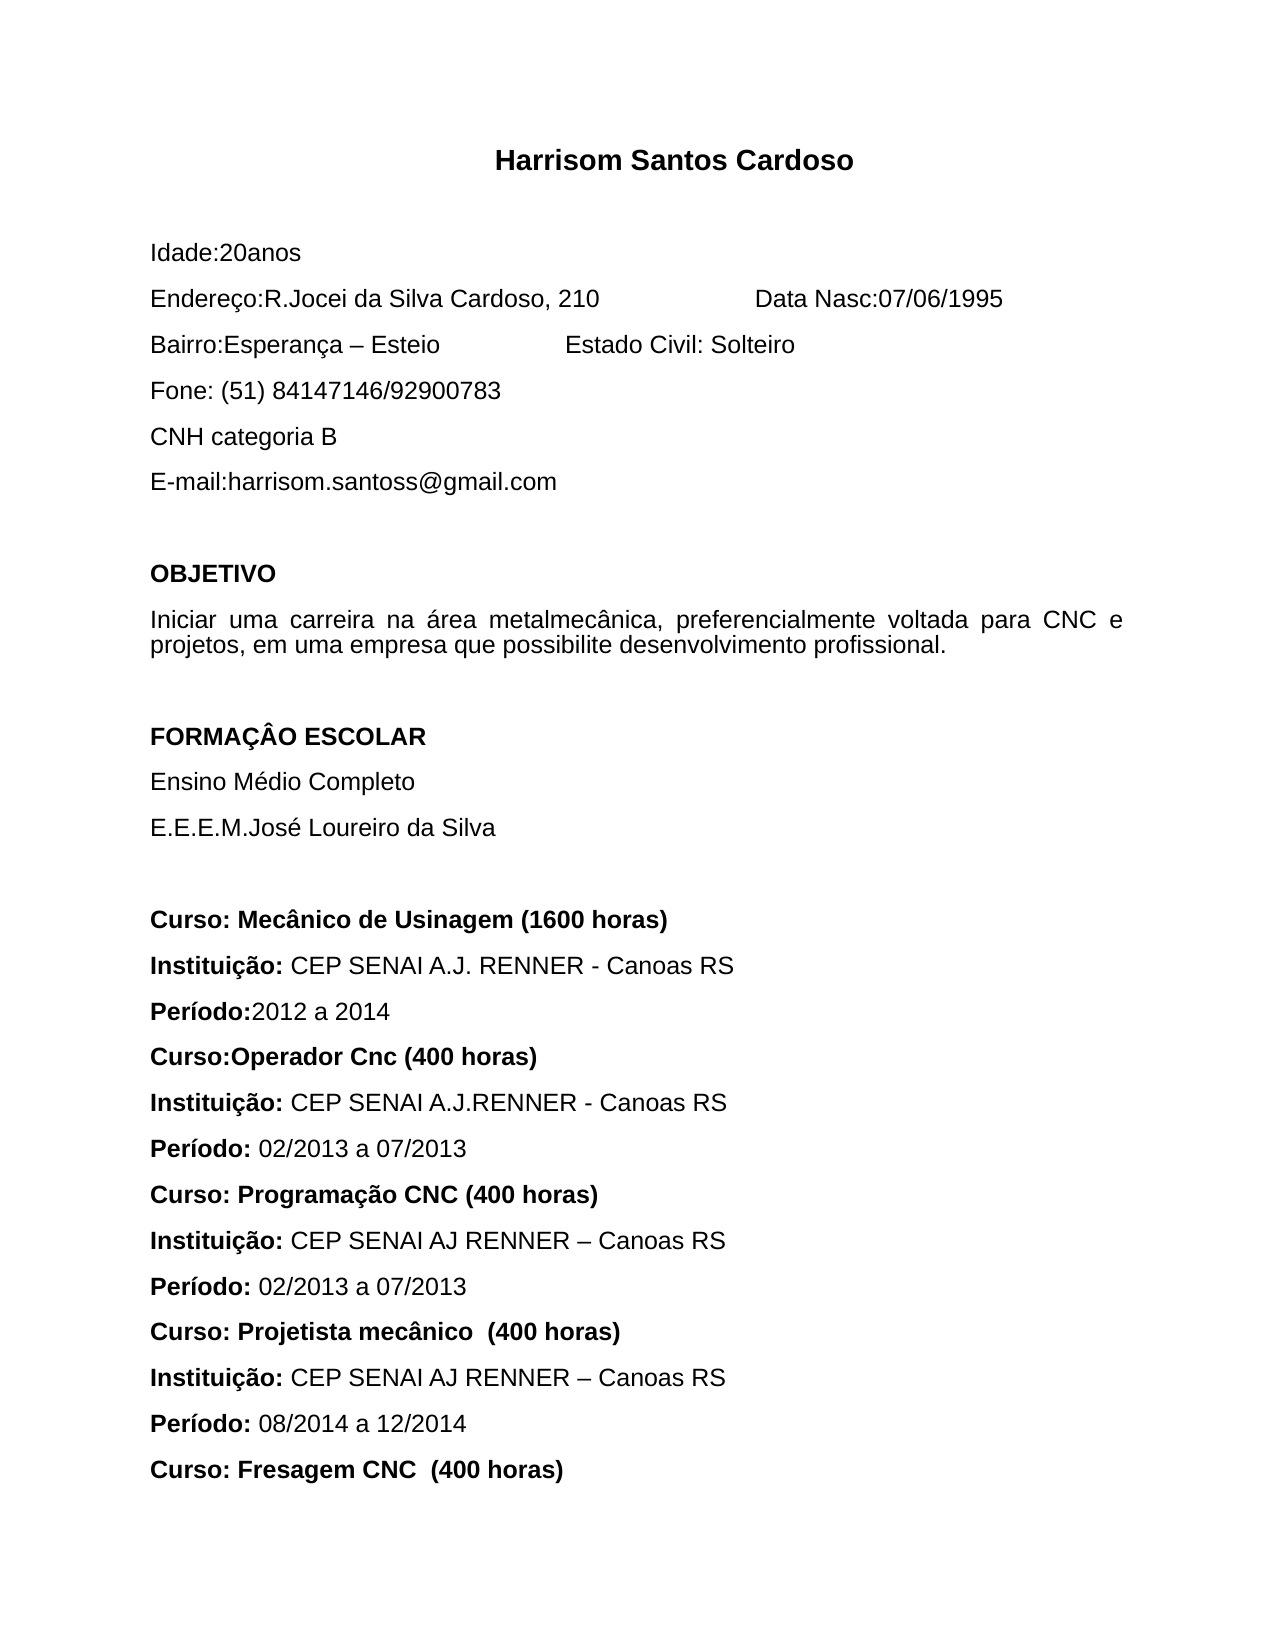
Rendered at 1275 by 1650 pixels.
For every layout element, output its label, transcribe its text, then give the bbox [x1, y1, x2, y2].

text Curso: Projetista mecânico (400 horas) [150, 1321, 1125, 1346]
text Harrisom Santos Cardoso [150, 150, 1125, 175]
text Ensino Médio Completo [150, 771, 1125, 796]
text E.E.E.M.José Loureiro da Silva [150, 817, 1125, 842]
text Curso: Mecânico de Usinagem (1600 horas) [150, 908, 1125, 933]
text FORMAÇÂO ESCOLAR [150, 725, 1125, 750]
text Curso: Programação CNC (400 horas) [150, 1183, 1125, 1208]
text Curso:Operador Cnc (400 horas) [150, 1046, 1125, 1071]
text Fone: (51) 84147146/92900783 [150, 379, 1125, 404]
text Período: 02/2013 a 07/2013 [150, 1275, 1125, 1300]
text Iniciar uma carreira na área metalmecânica, preferencialmente voltada para CNC e projetos, em uma empresa que possibilite desenvolvimento profissional. [150, 608, 1125, 658]
text Bairro:Esperança – Esteio Estado Civil: Solteiro [150, 333, 1125, 358]
text Endereço:R.Jocei da Silva Cardoso, 210 Data Nasc:07/06/1995 [150, 287, 1125, 312]
text Período: 08/2014 a 12/2014 [150, 1412, 1125, 1437]
text Instituição: CEP SENAI A.J.RENNER - Canoas RS [150, 1092, 1125, 1117]
text Instituição: CEP SENAI A.J. RENNER - Canoas RS [150, 954, 1125, 979]
text OBJETIVO [150, 562, 1125, 587]
text Período:2012 a 2014 [150, 1000, 1125, 1025]
text Período: 02/2013 a 07/2013 [150, 1137, 1125, 1162]
text CNH categoria B [150, 425, 1125, 450]
text Curso: Fresagem CNC (400 horas) [150, 1458, 1125, 1483]
text E-mail:harrisom.santoss@gmail.com [150, 471, 1125, 496]
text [150, 1367, 1125, 1392]
text Idade:20anos [150, 242, 1125, 267]
text Instituição: CEP SENAI AJ RENNER – Canoas RS [150, 1229, 1125, 1254]
